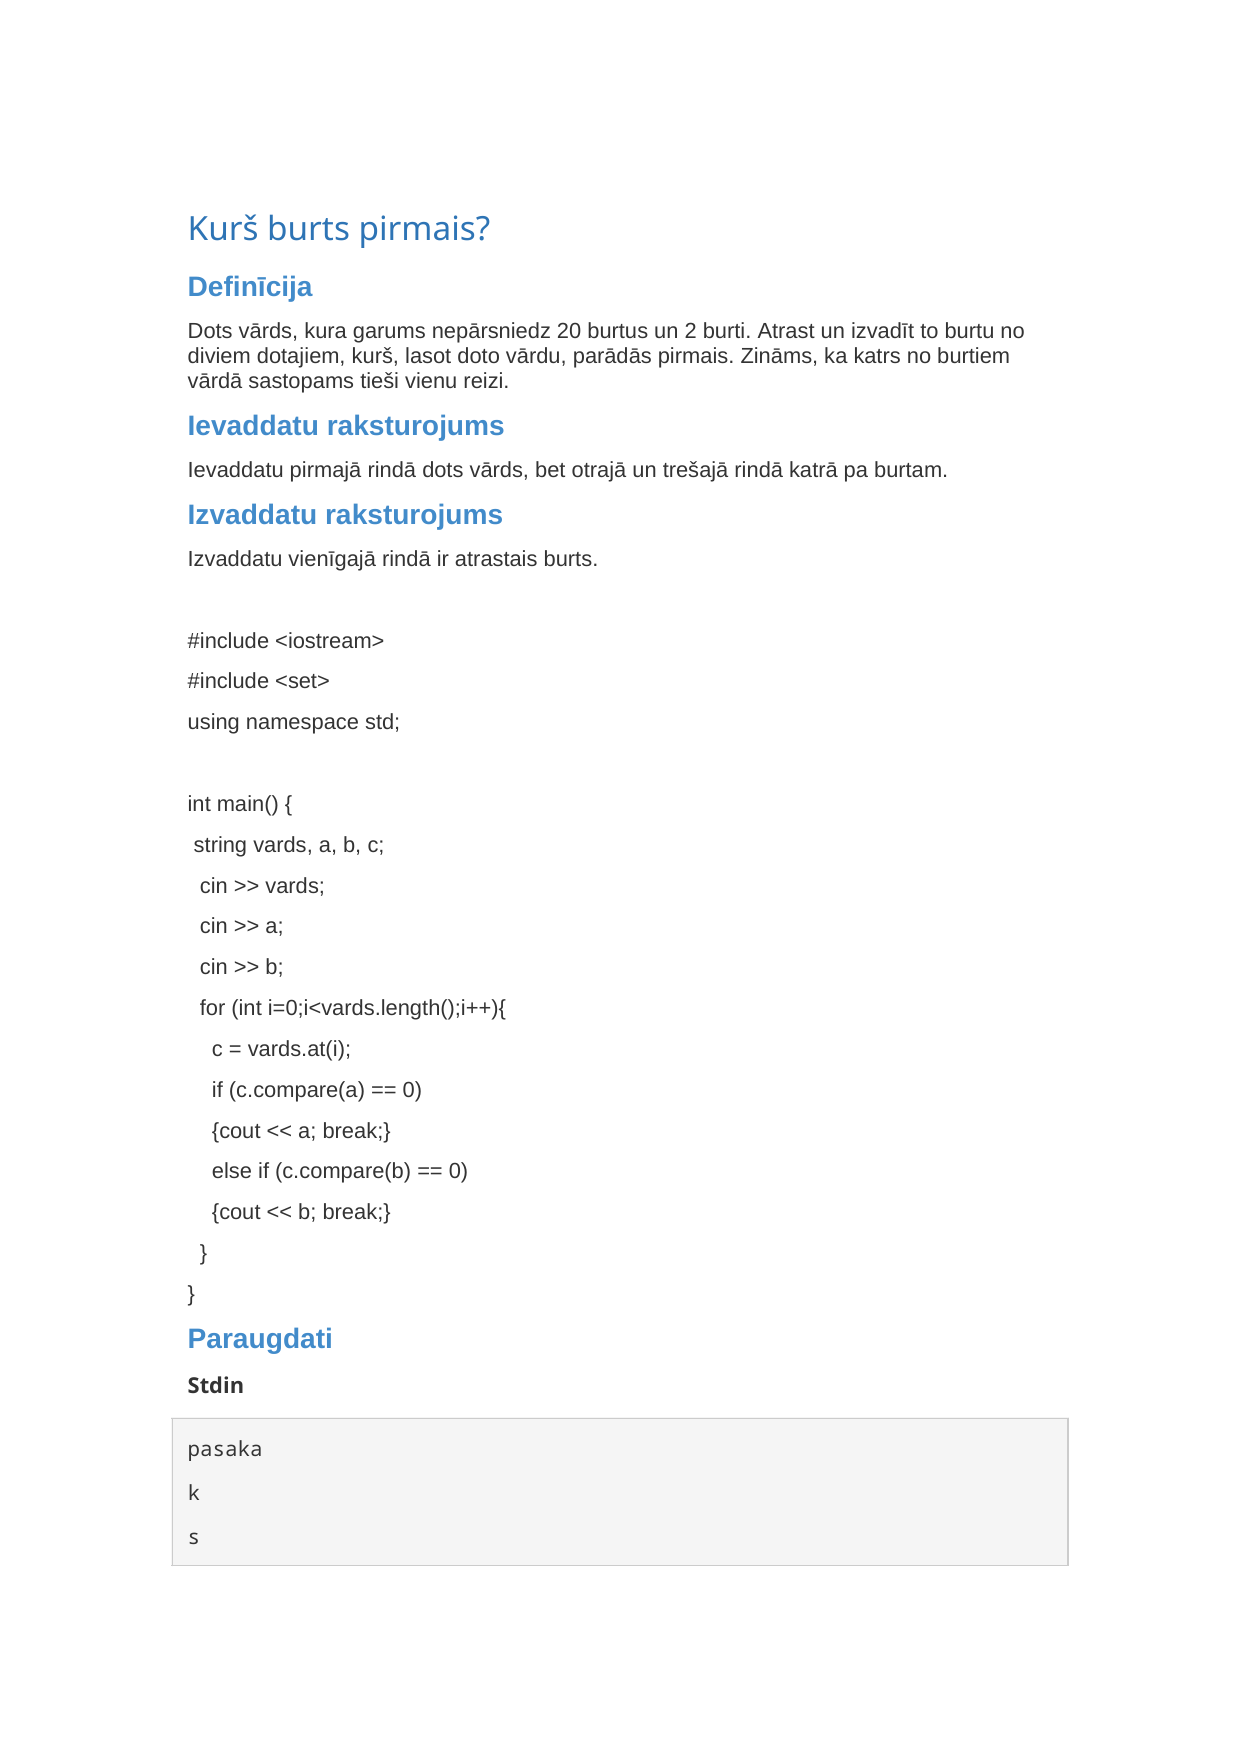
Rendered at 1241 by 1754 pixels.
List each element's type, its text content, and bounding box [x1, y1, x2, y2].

text k [173, 1462, 1067, 1506]
text Ievaddatu pirmajā rindā dots vārds, bet otrajā un trešajā rindā katrā pa burtam. [187, 457, 1053, 482]
text if (c.compare(a) == 0) [187, 1077, 1053, 1102]
text else if (c.compare(b) == 0) [187, 1158, 1053, 1184]
text cin >> a; [187, 913, 1053, 939]
text Dots vārds, kura garums nepārsniedz 20 burtus un 2 burti. Atrast un izvadīt to burtu no diviem dotajiem, kurš, lasot doto vārdu, parādās pirmais. Zināms, ka katrs no burtiem vārdā sastopams tieši vienu reizi. [187, 318, 1053, 393]
text pasaka [173, 1419, 1067, 1462]
text int main() { [187, 791, 1053, 816]
text Definīcija [187, 270, 1053, 302]
subtitle Paraugdati [187, 1322, 1053, 1354]
text } [187, 1240, 1053, 1265]
text c = vards.at(i); [187, 1036, 1053, 1061]
subtitle Kurš burts pirmais? [187, 205, 1053, 251]
text cin >> b; [187, 954, 1053, 979]
text #include <iostream> [187, 628, 1053, 653]
text Izvaddatu raksturojums [187, 498, 1053, 530]
text {cout << b; break;} [187, 1199, 1053, 1224]
text s [173, 1506, 1067, 1565]
text cin >> vards; [187, 873, 1053, 898]
text string vards, a, b, c; [187, 832, 1053, 857]
text for (int i=0;i<vards.length();i++){ [187, 995, 1053, 1020]
text Izvaddatu vienīgajā rindā ir atrastais burts. [187, 546, 1053, 571]
text {cout << a; break;} [187, 1118, 1053, 1143]
text } [187, 1281, 1053, 1306]
text using namespace std; [187, 709, 1053, 734]
subtitle Stdin [187, 1370, 1053, 1399]
text Ievaddatu raksturojums [187, 409, 1053, 441]
text #include <set> [187, 668, 1053, 694]
